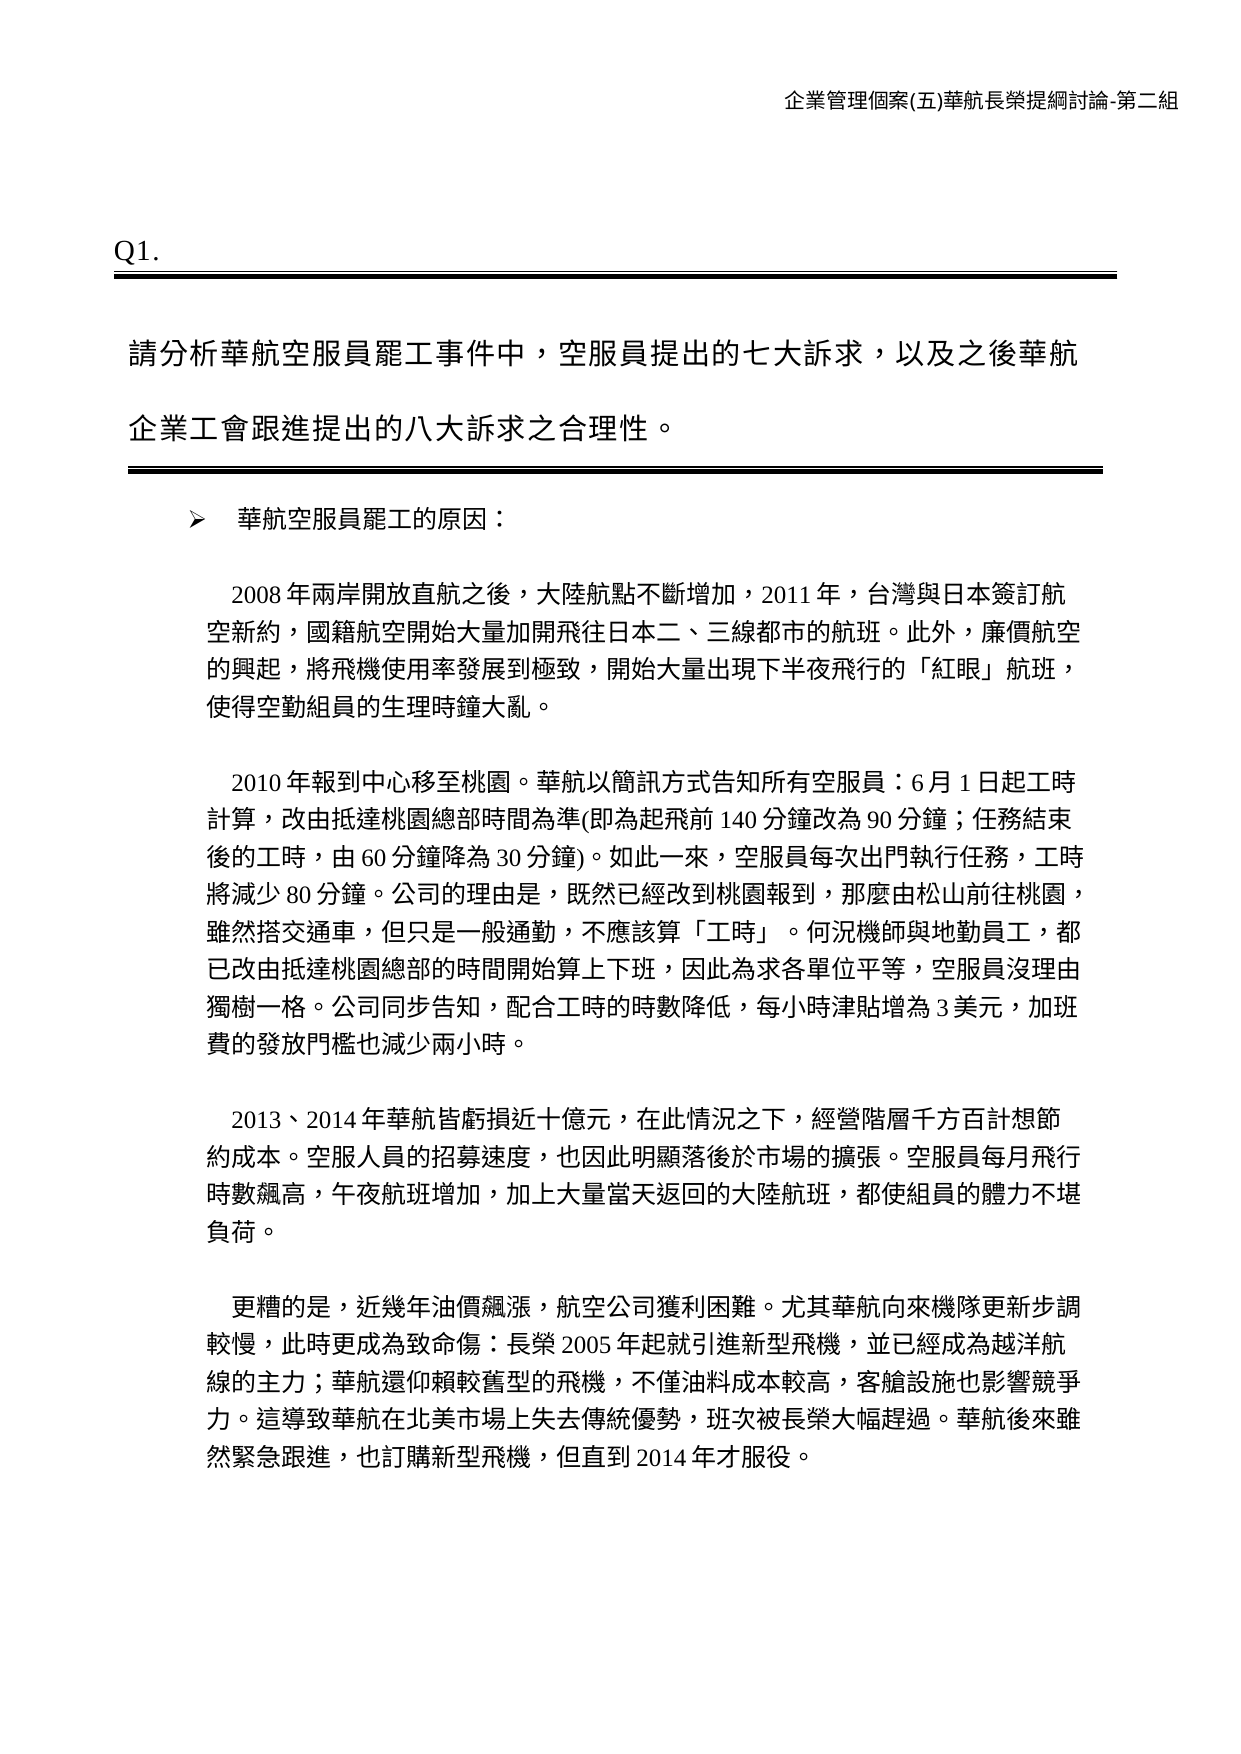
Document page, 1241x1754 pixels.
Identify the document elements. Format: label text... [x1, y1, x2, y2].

list 華航空服員罷工的原因： [187, 499, 1084, 537]
text 請分析華航空服員罷工事件中，空服員提出的七大訴求，以及之後華航企業工會跟進提出的八大訴求之合理性。 [128, 314, 1103, 466]
list 2008年兩岸開放直航之後，大陸航點不斷增加，2011年，台灣與日本簽訂航空新約，國籍航空開始大量加開飛往日本二、三線都市的航班。此外，廉價航空的興起，將飛機使用率發展到極致，開始大量出現下半夜飛行的「紅眼」航班，使得空勤組員的生理時鐘大亂。 [206, 574, 1084, 724]
list 2010年報到中心移至桃園。華航以簡訊方式告知所有空服員：6月1日起工時計算，改由抵達桃園總部時間為準(即為起飛前140分鐘改為90分鐘；任務結束後的工時，由60分鐘降為30分鐘)。如此一來，空服員每次出門執行任務，工時將減少80分鐘。公司的理由是，既然已經改到桃園報到，那麼由松山前往桃園，雖然搭交通車，但只是一般通勤，不應該算「工時」。何況機師與地勤員工，都已改由抵達桃園總部的時間開始算上下班，因此為求各單位平等，空服員沒理由獨樹一格。公司同步告知，配合工時的時數降低，每小時津貼增為3美元，加班費的發放門檻也減少兩小時。 [206, 762, 1084, 1062]
list 2013、2014年華航皆虧損近十億元，在此情況之下，經營階層千方百計想節約成本。空服人員的招募速度，也因此明顯落後於市場的擴張。空服員每月飛行時數飆高，午夜航班增加，加上大量當天返回的大陸航班，都使組員的體力不堪負荷。 [206, 1099, 1084, 1249]
list 更糟的是，近幾年油價飆漲，航空公司獲利困難。尤其華航向來機隊更新步調較慢，此時更成為致命傷：長榮2005年起就引進新型飛機，並已經成為越洋航線的主力；華航還仰賴較舊型的飛機，不僅油料成本較高，客艙設施也影響競爭力。這導致華航在北美市場上失去傳統優勢，班次被長榮大幅趕過。華航後來雖然緊急跟進，也訂購新型飛機，但直到2014年才服役。 [206, 1287, 1084, 1474]
text Q1. [113, 231, 1117, 279]
